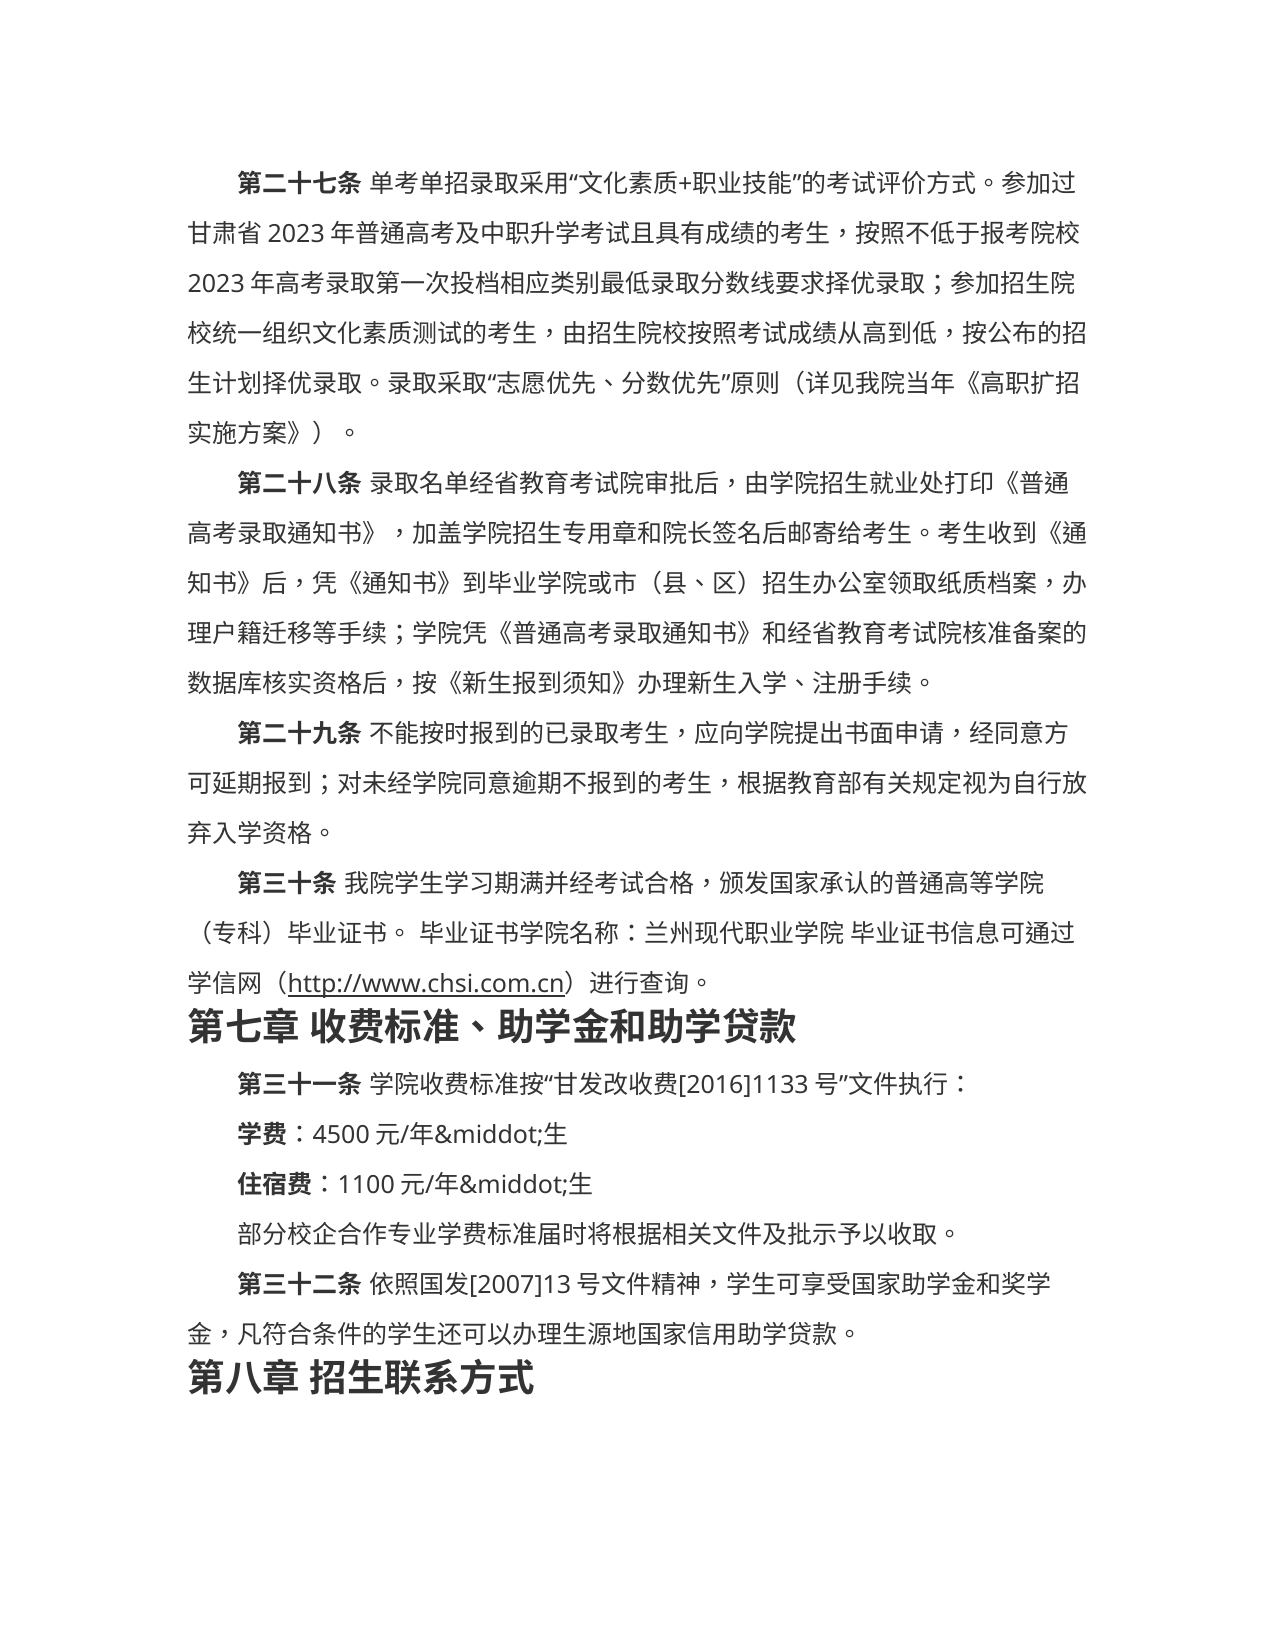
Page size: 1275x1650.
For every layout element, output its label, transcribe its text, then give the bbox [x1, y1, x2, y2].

text 第二十七条 单考单招录取采用“文化素质+职业技能”的考试评价方式。参加过甘肃省2023年普通高考及中职升学考试且具有成绩的考生，按照不低于报考院校2023年高考录取第一次投档相应类别最低录取分数线要求择优录取；参加招生院校统一组织文化素质测试的考生，由招生院校按照考试成绩从高到低，按公布的招生计划择优录取。录取采取“志愿优先、分数优先”原则（详见我院当年《高职扩招实施方案》）。 [187, 150, 1087, 450]
text 第三十一条 学院收费标准按“甘发改收费[2016]1133号”文件执行： [187, 1051, 1087, 1101]
subtitle 第八章 招生联系方式 [187, 1351, 1087, 1402]
text 第二十九条 不能按时报到的已录取考生，应向学院提出书面申请，经同意方可延期报到；对未经学院同意逾期不报到的考生，根据教育部有关规定视为自行放弃入学资格。 [187, 700, 1087, 850]
text 部分校企合作专业学费标准届时将根据相关文件及批示予以收取。 [187, 1201, 1087, 1251]
text 第二十八条 录取名单经省教育考试院审批后，由学院招生就业处打印《普通高考录取通知书》，加盖学院招生专用章和院长签名后邮寄给考生。考生收到《通知书》后，凭《通知书》到毕业学院或市（县、区）招生办公室领取纸质档案，办理户籍迁移等手续；学院凭《普通高考录取通知书》和经省教育考试院核准备案的数据库核实资格后，按《新生报到须知》办理新生入学、注册手续。 [187, 450, 1087, 700]
text 学费：4500元/年&middot;生 [187, 1101, 1087, 1151]
text 第三十二条 依照国发[2007]13号文件精神，学生可享受国家助学金和奖学金，凡符合条件的学生还可以办理生源地国家信用助学贷款。 [187, 1251, 1087, 1351]
text 住宿费：1100元/年&middot;生 [187, 1151, 1087, 1201]
text 第三十条 我院学生学习期满并经考试合格，颁发国家承认的普通高等学院（专科）毕业证书。 毕业证书学院名称：兰州现代职业学院 毕业证书信息可通过学信网（http://www.chsi.com.cn）进行查询。 [187, 850, 1087, 1000]
subtitle 第七章 收费标准、助学金和助学贷款 [187, 1000, 1087, 1051]
